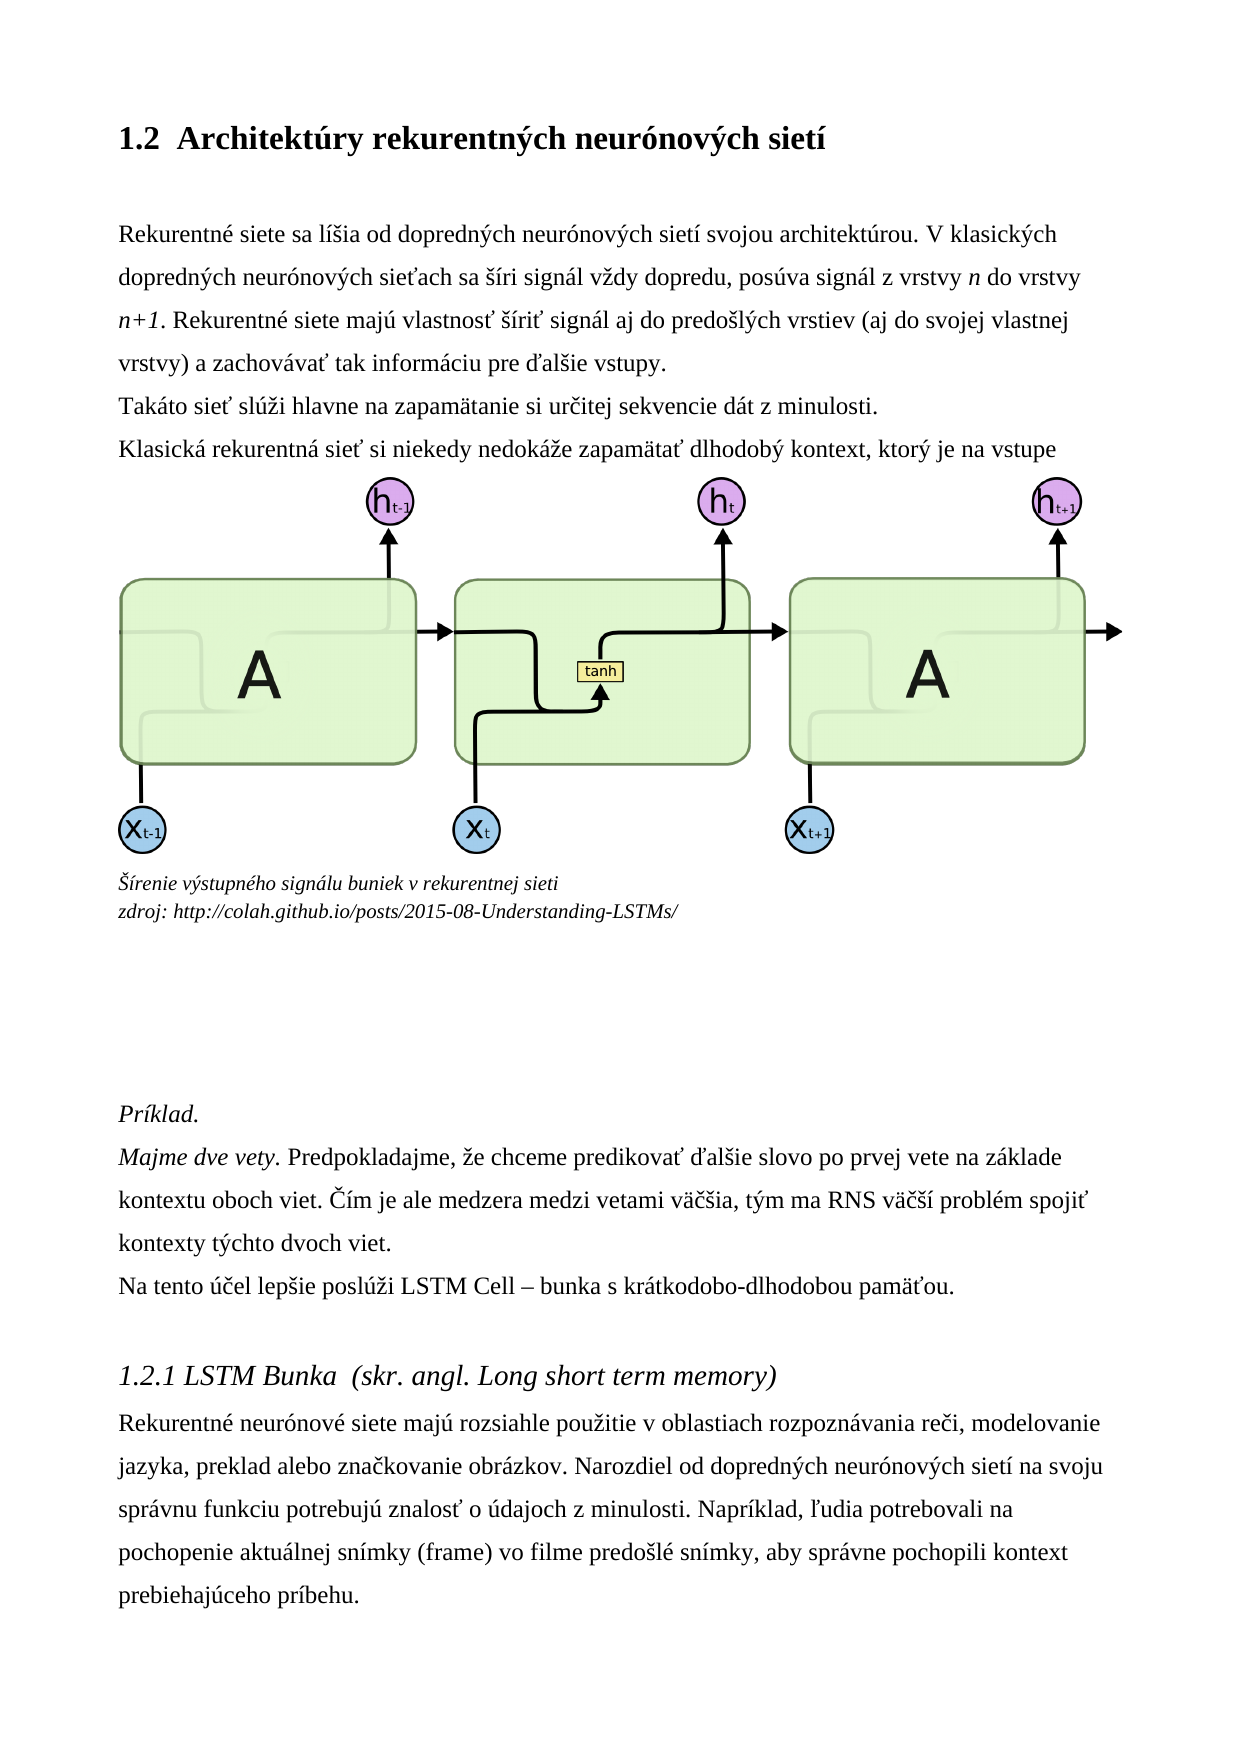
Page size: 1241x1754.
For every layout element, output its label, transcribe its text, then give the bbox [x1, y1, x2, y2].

text 1.2 Architektúry rekurentných neurónových sietí [118, 118, 1122, 156]
text 1.2.1 LSTM Bunka (skr. angl. Long short term memory) [118, 1358, 1122, 1391]
text zdroj: http://colah.github.io/posts/2015-08-Understanding-LSTMs/ [118, 899, 1122, 923]
picture [118, 477, 1123, 854]
text Šírenie výstupného signálu buniek v rekurentnej sieti [118, 854, 1122, 895]
text Klasická rekurentná sieť si niekedy nedokáže zapamätať dlhodobý kontext, ktorý je na vstupe [118, 434, 1122, 463]
text Na tento účel lepšie poslúži LSTM Cell – bunka s krátkodobo-dlhodobou pamäťou. [118, 1271, 1122, 1300]
text Rekurentné neurónové siete majú rozsiahle použitie v oblastiach rozpoznávania reči, modelovanie jazyka, preklad alebo značkovanie obrázkov. Narozdiel od dopredných neurónových sietí na svoju správnu funkciu potrebujú znalosť o údajoch z minulosti. Napríklad, ľudia potrebovali na pochopenie aktuálnej snímky (frame) vo filme predošlé snímky, aby správne pochopili kontext prebiehajúceho príbehu. [118, 1408, 1122, 1609]
text Rekurentné siete sa líšia od dopredných neurónových sietí svojou architektúrou. V klasických dopredných neurónových sieťach sa šíri signál vždy dopredu, posúva signál z vrstvy n do vrstvy n+1. Rekurentné siete majú vlastnosť šíriť signál aj do predošlých vrstiev (aj do svojej vlastnej vrstvy) a zachovávať tak informáciu pre ďalšie vstupy. [118, 219, 1122, 377]
text Takáto sieť slúži hlavne na zapamätanie si určitej sekvencie dát z minulosti. [118, 391, 1122, 420]
text Majme dve vety. Predpokladajme, že chceme predikovať ďalšie slovo po prvej vete na základe kontextu oboch viet. Čím je ale medzera medzi vetami väčšia, tým ma RNS väčší problém spojiť kontexty týchto dvoch viet. [118, 1142, 1122, 1257]
text Príklad. [118, 1099, 1122, 1128]
